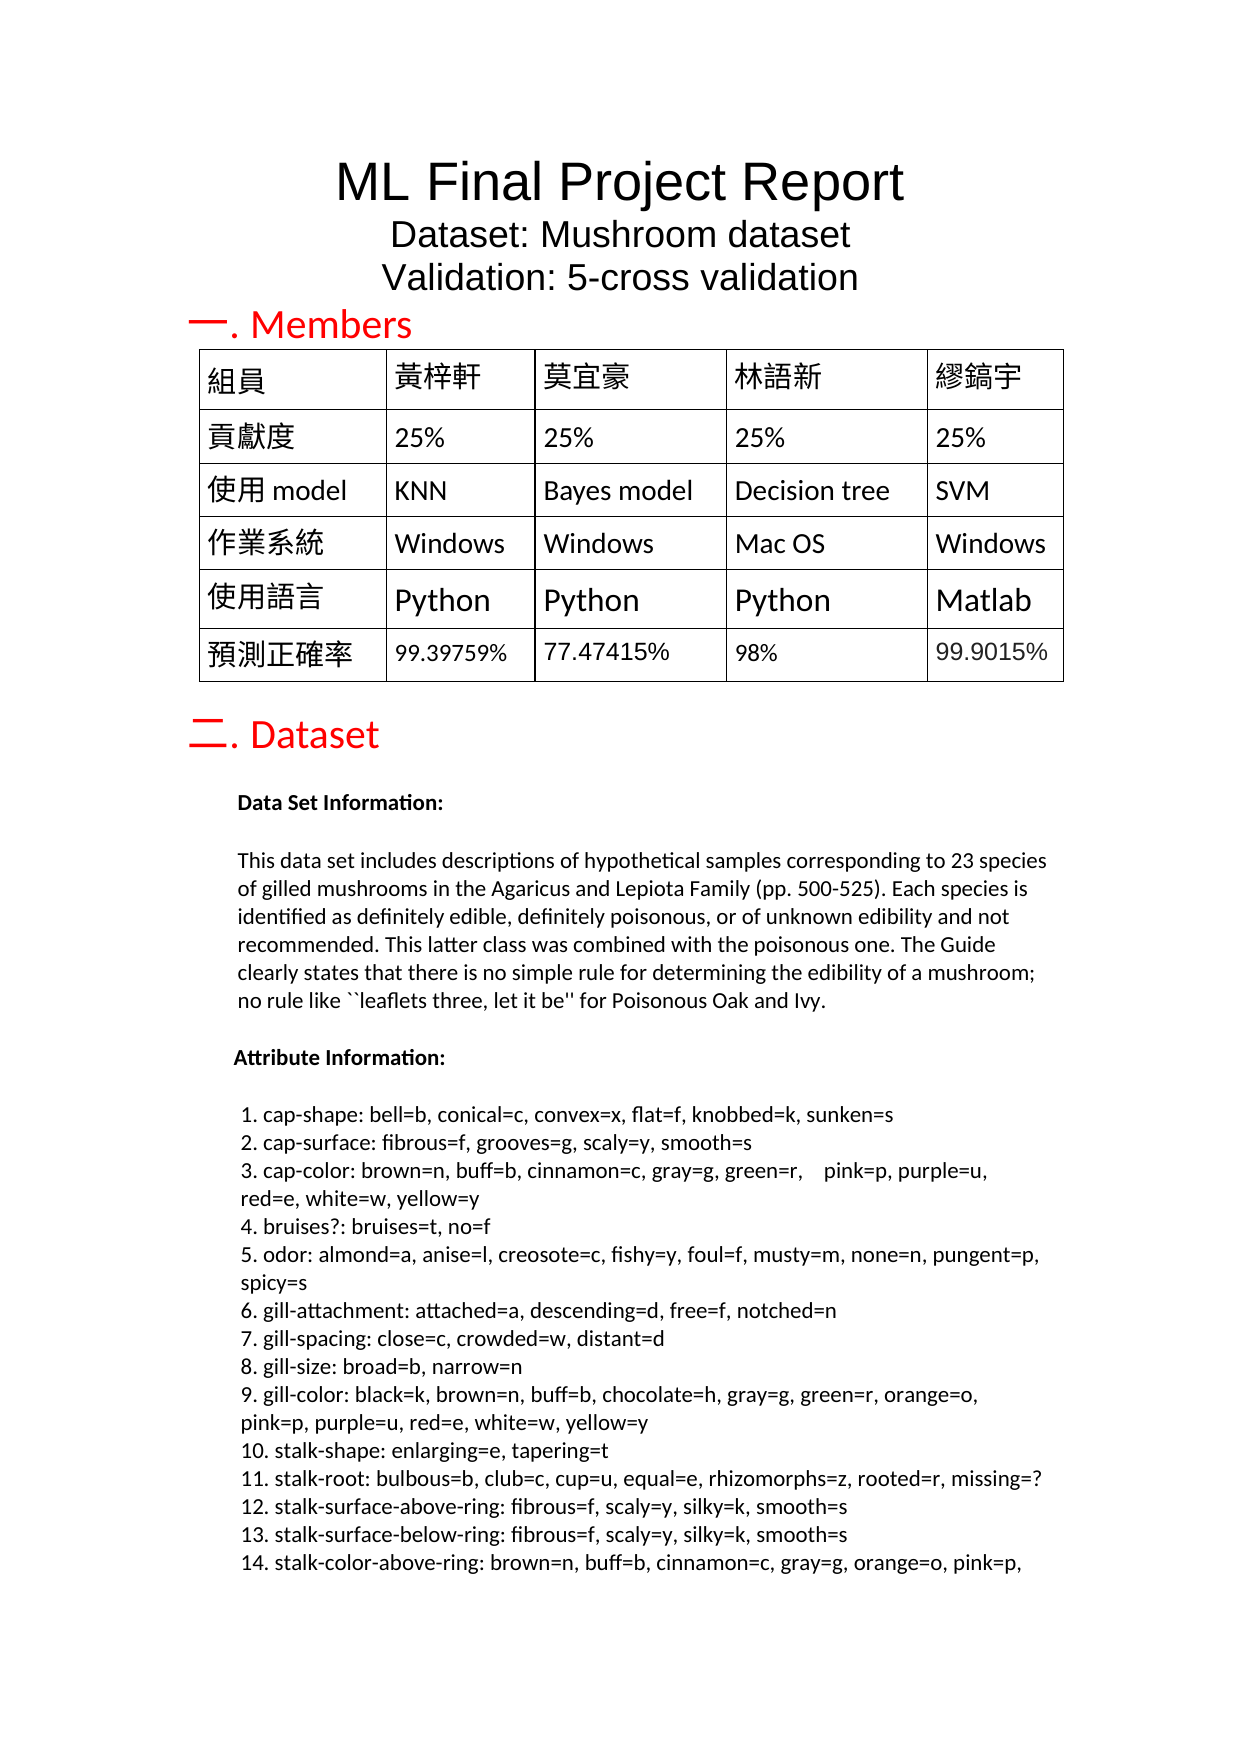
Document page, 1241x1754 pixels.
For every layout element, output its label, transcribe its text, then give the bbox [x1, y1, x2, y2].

table_header 繆鎬宇 [928, 350, 1063, 409]
table_cell 99.9015% [928, 629, 1063, 681]
table_cell 使用model [200, 464, 386, 516]
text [240, 1100, 1053, 1577]
table_header 組員 [200, 350, 386, 409]
table_header 莫宜豪 [536, 350, 726, 409]
table_cell Windows [928, 517, 1063, 569]
text Validation: 5-cross validation [187, 255, 1053, 298]
table_cell 使用語言 [200, 570, 386, 628]
subtitle Data Set Information: [187, 788, 1053, 817]
table_cell Python [387, 570, 534, 628]
table_cell SVM [928, 464, 1063, 516]
subtitle Attribute Information: [233, 1043, 1053, 1071]
table_cell Python [727, 570, 927, 628]
table_cell 貢獻度 [200, 410, 386, 463]
table_cell 作業系統 [200, 517, 386, 569]
subtitle This data set includes descriptions of hypothetical samples corresponding to 23 species of gilled mushrooms in the Agaricus and Lepiota Family (pp. 500-525). Each species is identified as definitely edible, definitely poisonous, or of unknown edibility and not recommended. This latter class was combined with the poisonous one. The Guide clearly states that there is no simple rule for determining the edibility of a mushroom; no rule like ``leaflets three, let it be'' for Poisonous Oak and Ivy. [237, 846, 1053, 1014]
table_cell 預測正確率 [200, 629, 386, 681]
table_header 黃梓軒 [387, 350, 534, 409]
table_cell 98% [727, 629, 927, 681]
table_cell 99.39759% [387, 629, 534, 681]
list Dataset [187, 708, 1053, 759]
table_cell 25% [387, 410, 534, 463]
table_cell Matlab [928, 570, 1063, 628]
table_cell KNN [387, 464, 534, 516]
table_cell 77.47415% [536, 629, 726, 681]
table_cell Bayes model [536, 464, 726, 516]
table_cell 25% [727, 410, 927, 463]
list Members [187, 298, 1053, 349]
text Dataset: Mushroom dataset [187, 212, 1053, 255]
table_cell Decision tree [727, 464, 927, 516]
table_cell Windows [536, 517, 726, 569]
table_cell 25% [536, 410, 726, 463]
table_cell Windows [387, 517, 534, 569]
table_header 林語新 [727, 350, 927, 409]
table_cell 25% [928, 410, 1063, 463]
table_cell Mac OS [727, 517, 927, 569]
text ML Final Project Report [187, 150, 1053, 212]
table_cell Python [536, 570, 726, 628]
